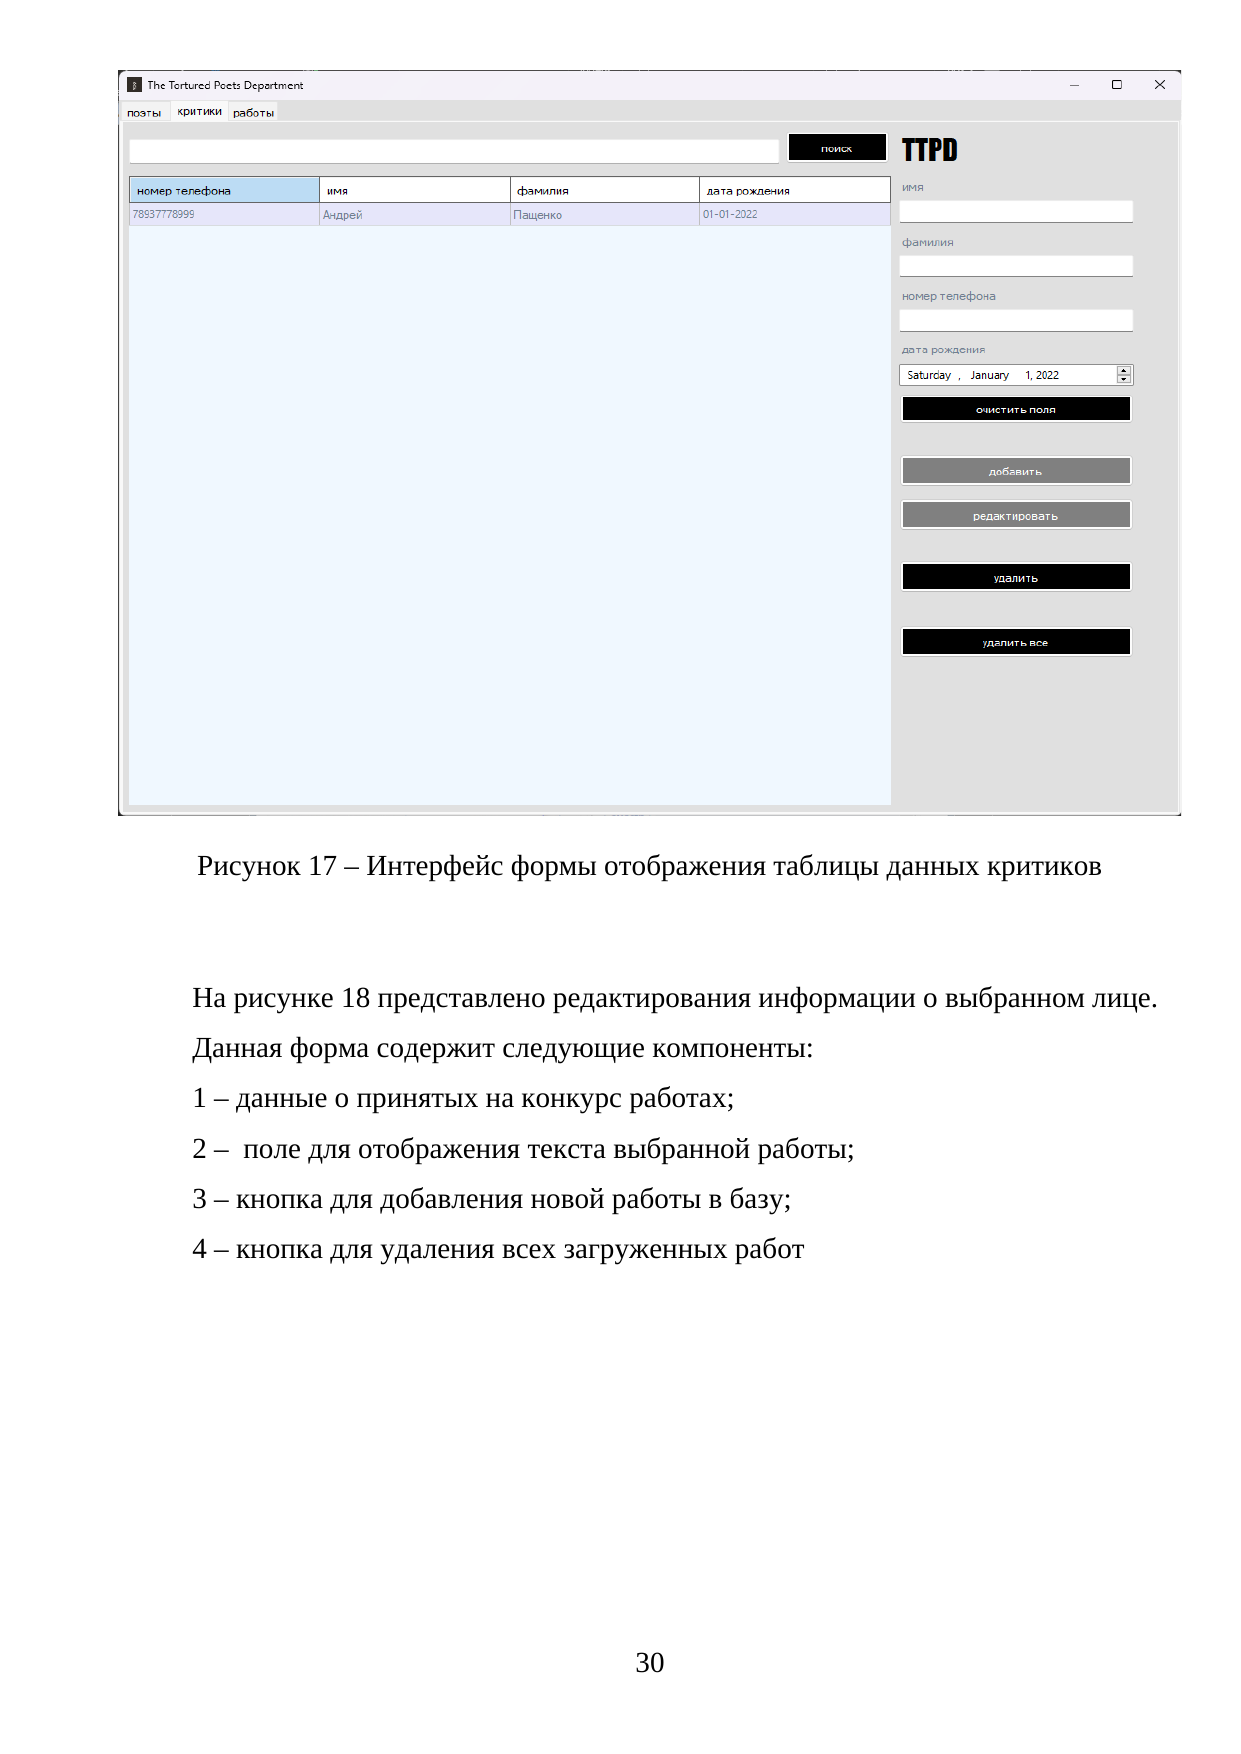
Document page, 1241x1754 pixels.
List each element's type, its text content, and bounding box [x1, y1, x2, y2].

text 4 – кнопка для удаления всех загруженных работ [118, 1231, 1181, 1265]
text На рисунке 18 представлено редактирования информации о выбранном лице. [118, 980, 1181, 1013]
picture [118, 70, 1182, 816]
text 2 – поле для отображения текста выбранной работы; [118, 1131, 1181, 1164]
text 1 – данные о принятых на конкурс работах; [118, 1080, 1181, 1114]
text 3 – кнопка для добавления новой работы в базу; [118, 1181, 1181, 1214]
text Рисунок 17 – Интерфейс формы отображения таблицы данных критиков [118, 848, 1181, 881]
text Данная форма содержит следующие компоненты: [118, 1030, 1181, 1064]
